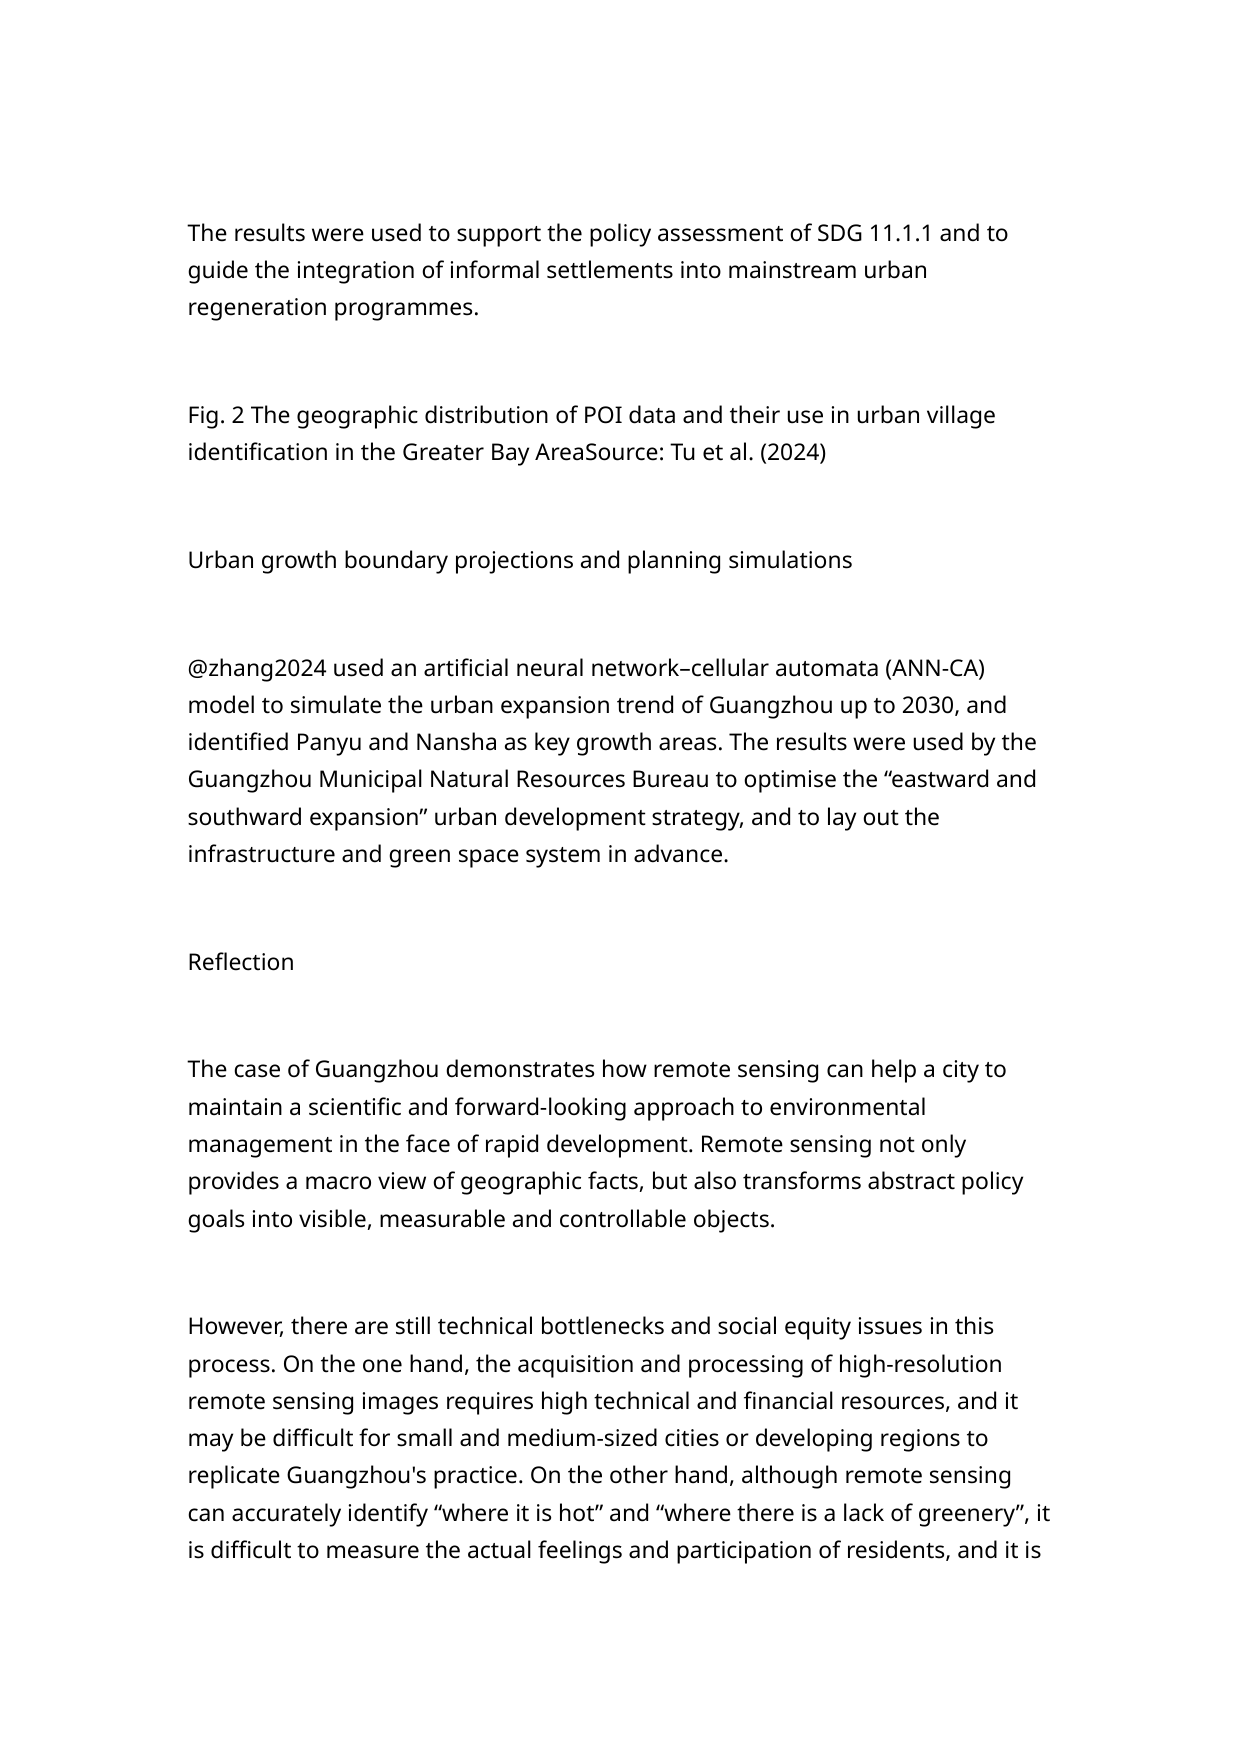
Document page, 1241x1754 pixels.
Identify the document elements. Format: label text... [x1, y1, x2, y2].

text @zhang2024 used an artificial neural network–cellular automata (ANN-CA) model to simulate the urban expansion trend of Guangzhou up to 2030, and identified Panyu and Nansha as key growth areas. The results were used by the Guangzhou Municipal Natural Resources Bureau to optimise the “eastward and southward expansion” urban development strategy, and to lay out the infrastructure and green space system in advance. [187, 651, 1053, 870]
text The results were used to support the policy assessment of SDG 11.1.1 and to guide the integration of informal settlements into mainstream urban regeneration programmes. [187, 216, 1053, 323]
text Reflection [187, 945, 1053, 977]
text Urban growth boundary projections and planning simulations [187, 543, 1053, 576]
text Fig. 2 The geographic distribution of POI data and their use in urban village identification in the Greater Bay AreaSource: Tu et al. (2024) [187, 398, 1053, 468]
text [187, 1309, 1053, 1566]
text The case of Guangzhou demonstrates how remote sensing can help a city to maintain a scientific and forward-looking approach to environmental management in the face of rapid development. Remote sensing not only provides a macro view of geographic facts, but also transforms abstract policy goals into visible, measurable and controllable objects. [187, 1053, 1053, 1234]
